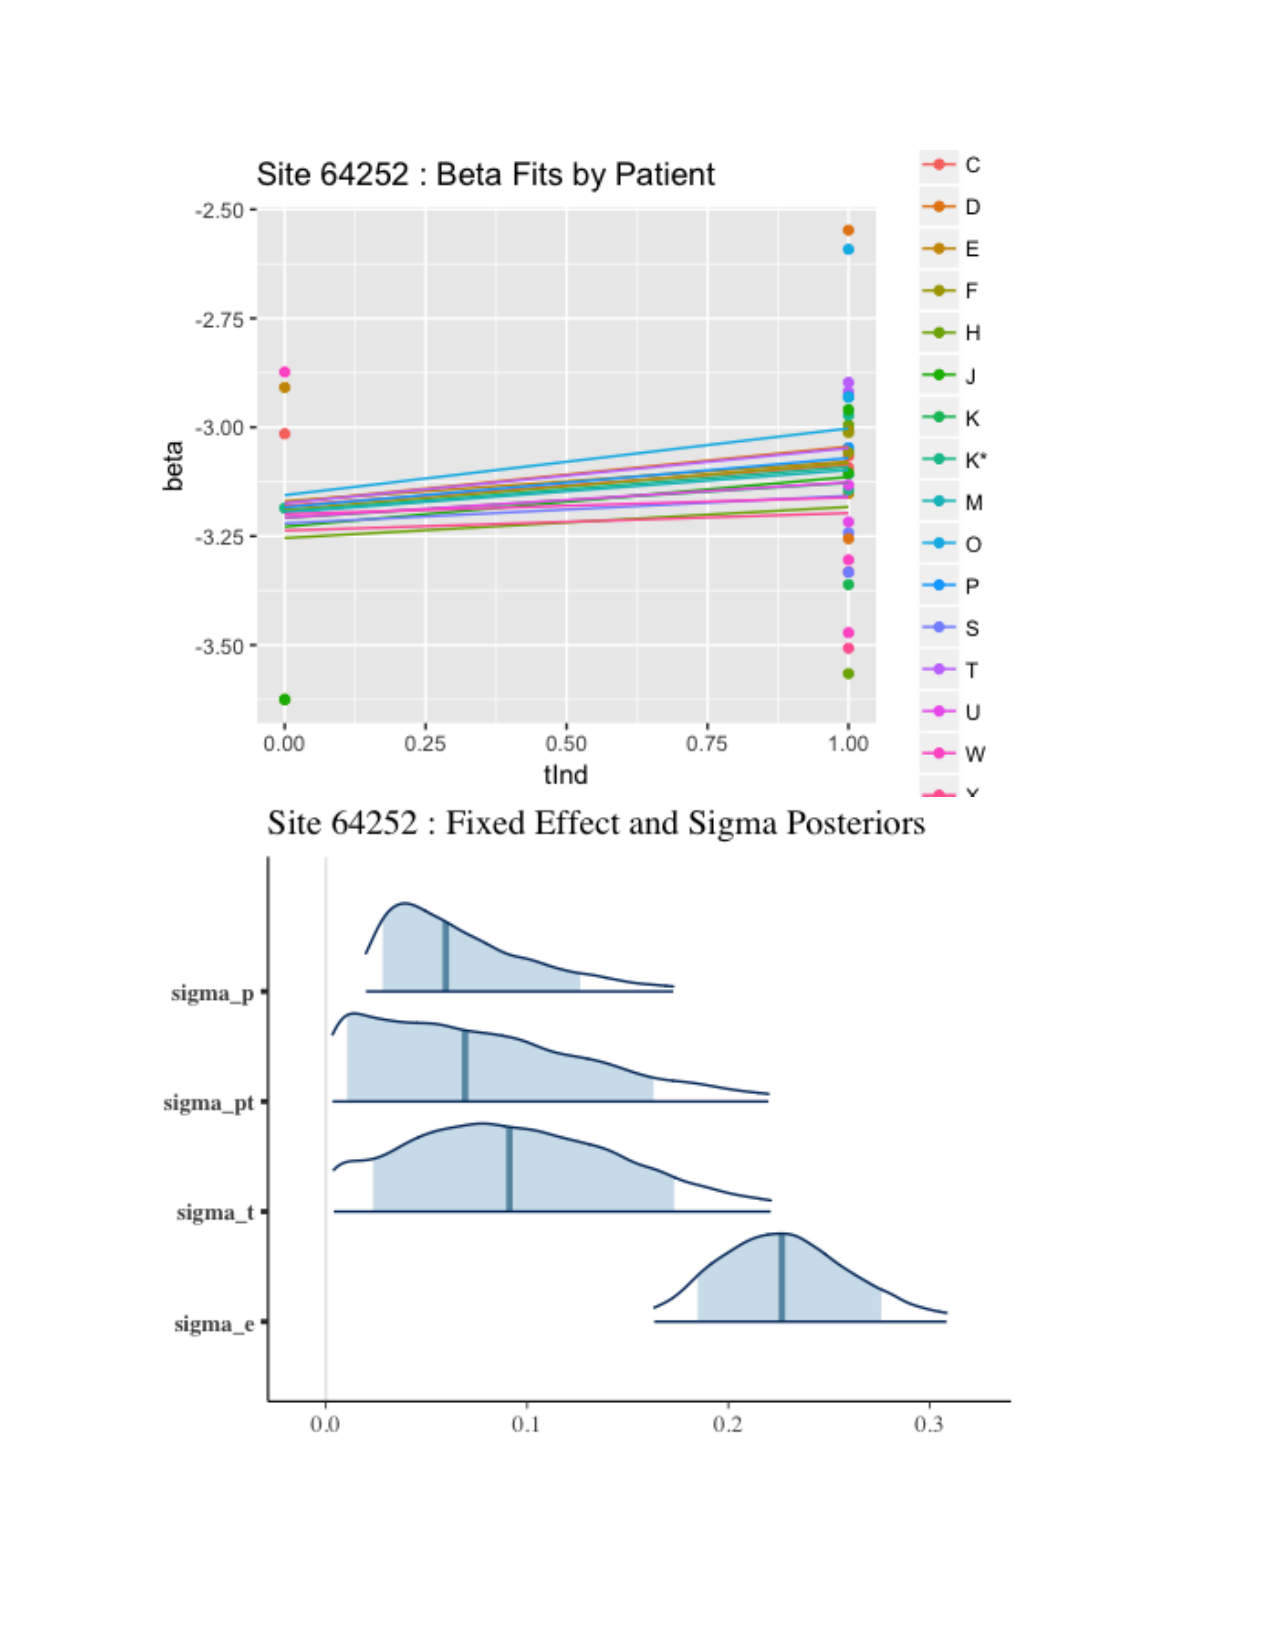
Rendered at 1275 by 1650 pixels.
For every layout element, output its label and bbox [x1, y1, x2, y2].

picture [150, 150, 1025, 1445]
